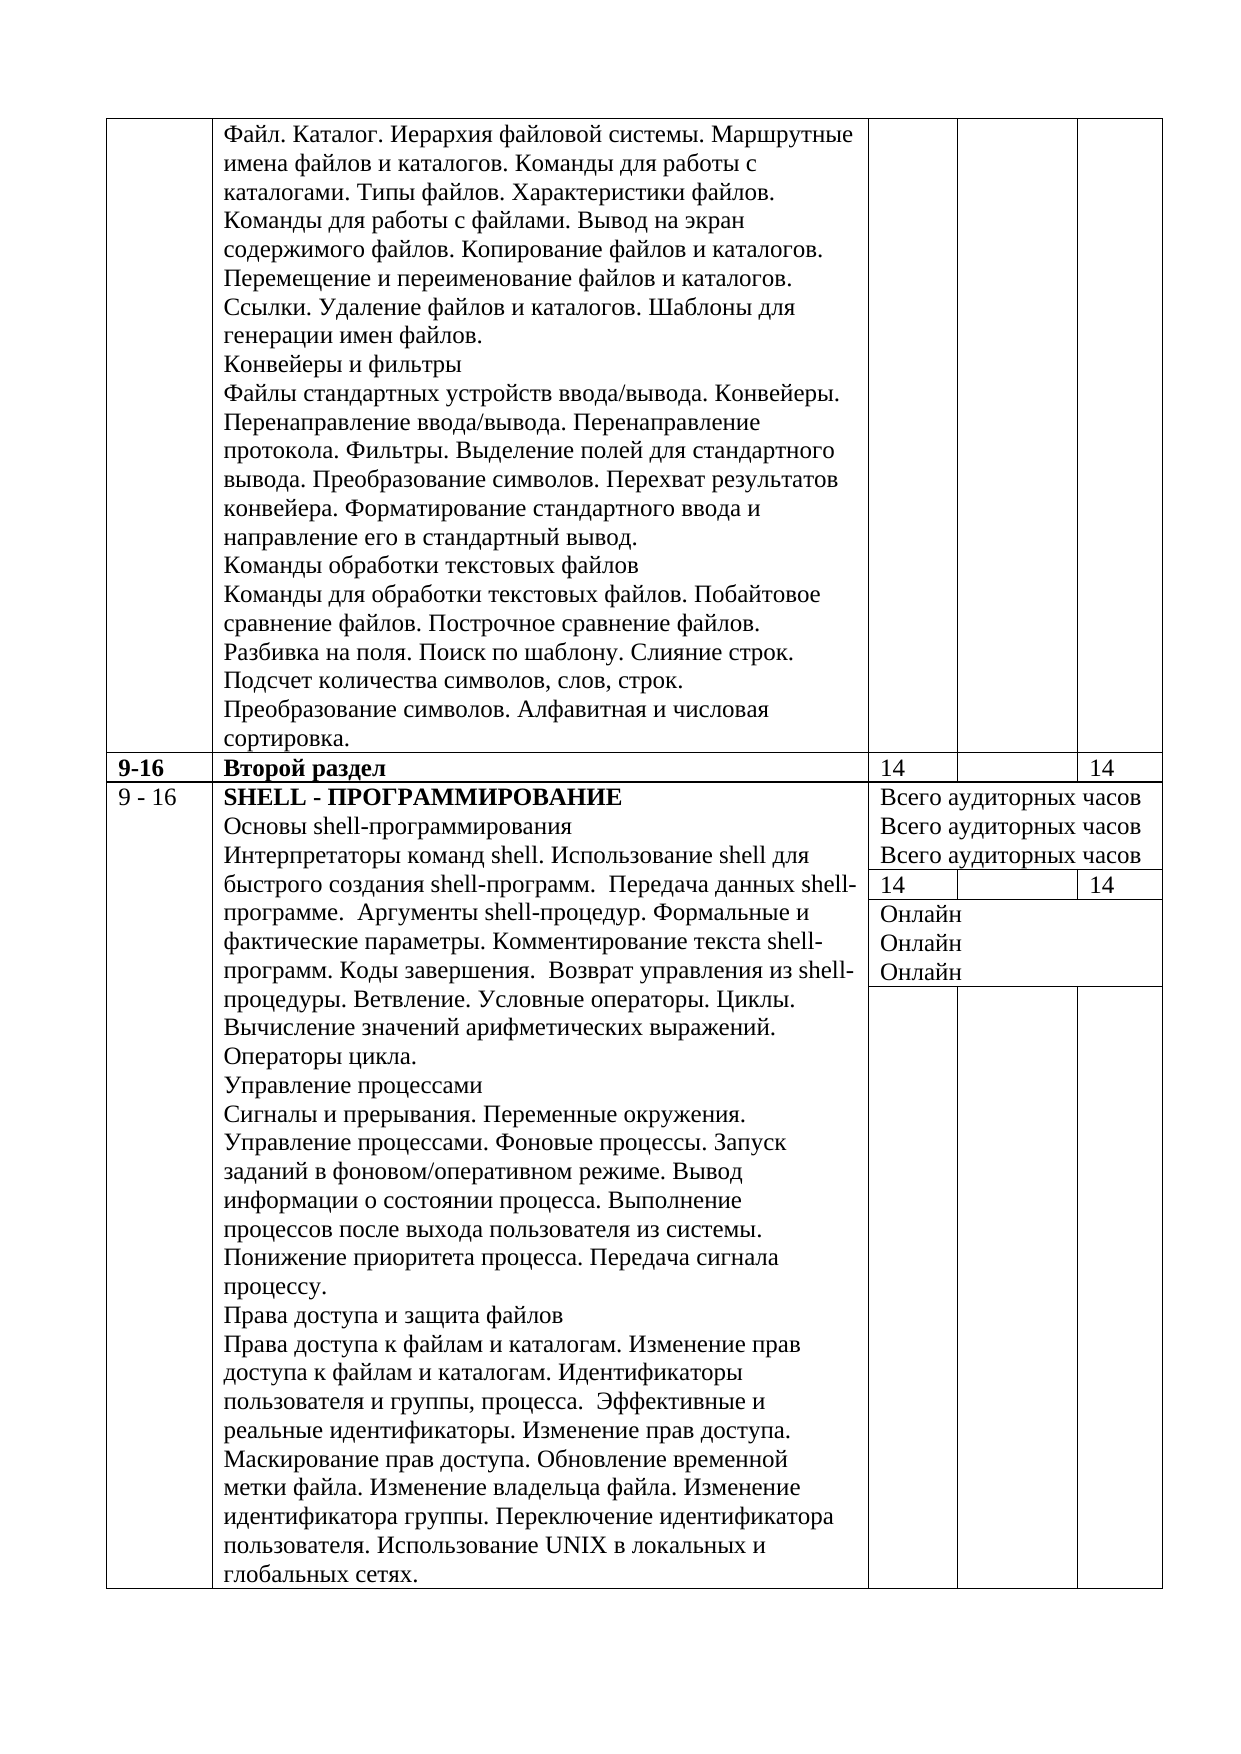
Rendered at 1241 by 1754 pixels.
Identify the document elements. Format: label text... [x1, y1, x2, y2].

table_cell [958, 987, 1077, 1587]
table_cell Онлайн [869, 900, 1162, 986]
table_cell 14 [869, 870, 957, 898]
table_cell [958, 870, 1077, 898]
table_cell 14 [1078, 870, 1162, 898]
table_cell Всего аудиторных часов [869, 783, 1162, 869]
table_cell SHELL - ПРОГРАММИРОВАНИЕ Основы shell-программирования Интерпретаторы команд shell. Использование shell для быстрого создания shell-программ. Передача данных shell-программе. Аргументы shell-процедур. Формальные и фактические параметры. Комментирование текста shell-программ. Коды завершения. Возврат управления из shell-процедуры. Ветвление. Условные операторы. Циклы. Вычисление значений арифметических выражений. Операторы цикла. Управление процессами Сигналы и прерывания. Переменные окружения. Управление процессами. Фоновые процессы. Запуск заданий в фоновом/оперативном режиме. Вывод информации о состоянии процесса. Выполнение процессов после выхода пользователя из системы. Понижение приоритета процесса. Передача сигнала процессу. Права доступа и защита файлов Права доступа к файлам и каталогам. Изменение прав доступа к файлам и каталогам. Идентификаторы пользователя и группы, процесса. Эффективные и реальные идентификаторы. Изменение прав доступа. Маскирование прав доступа. Обновление временной метки файла. Изменение владельца файла. Изменение идентификатора группы. Переключение идентификатора пользователя. Использование UNIX в локальных и глобальных сетях. [213, 783, 868, 1587]
table_cell Второй раздел [213, 753, 868, 781]
table_cell [1078, 119, 1162, 752]
table_cell 14 [869, 753, 957, 781]
table_cell [958, 753, 1077, 781]
table_cell [869, 119, 957, 752]
table_cell 14 [1078, 753, 1162, 781]
table_cell 9 - 16 [107, 783, 212, 1587]
table_cell [1078, 987, 1162, 1587]
table_cell 9-16 [107, 753, 212, 781]
table_cell [869, 987, 957, 1587]
table_cell [958, 119, 1077, 752]
